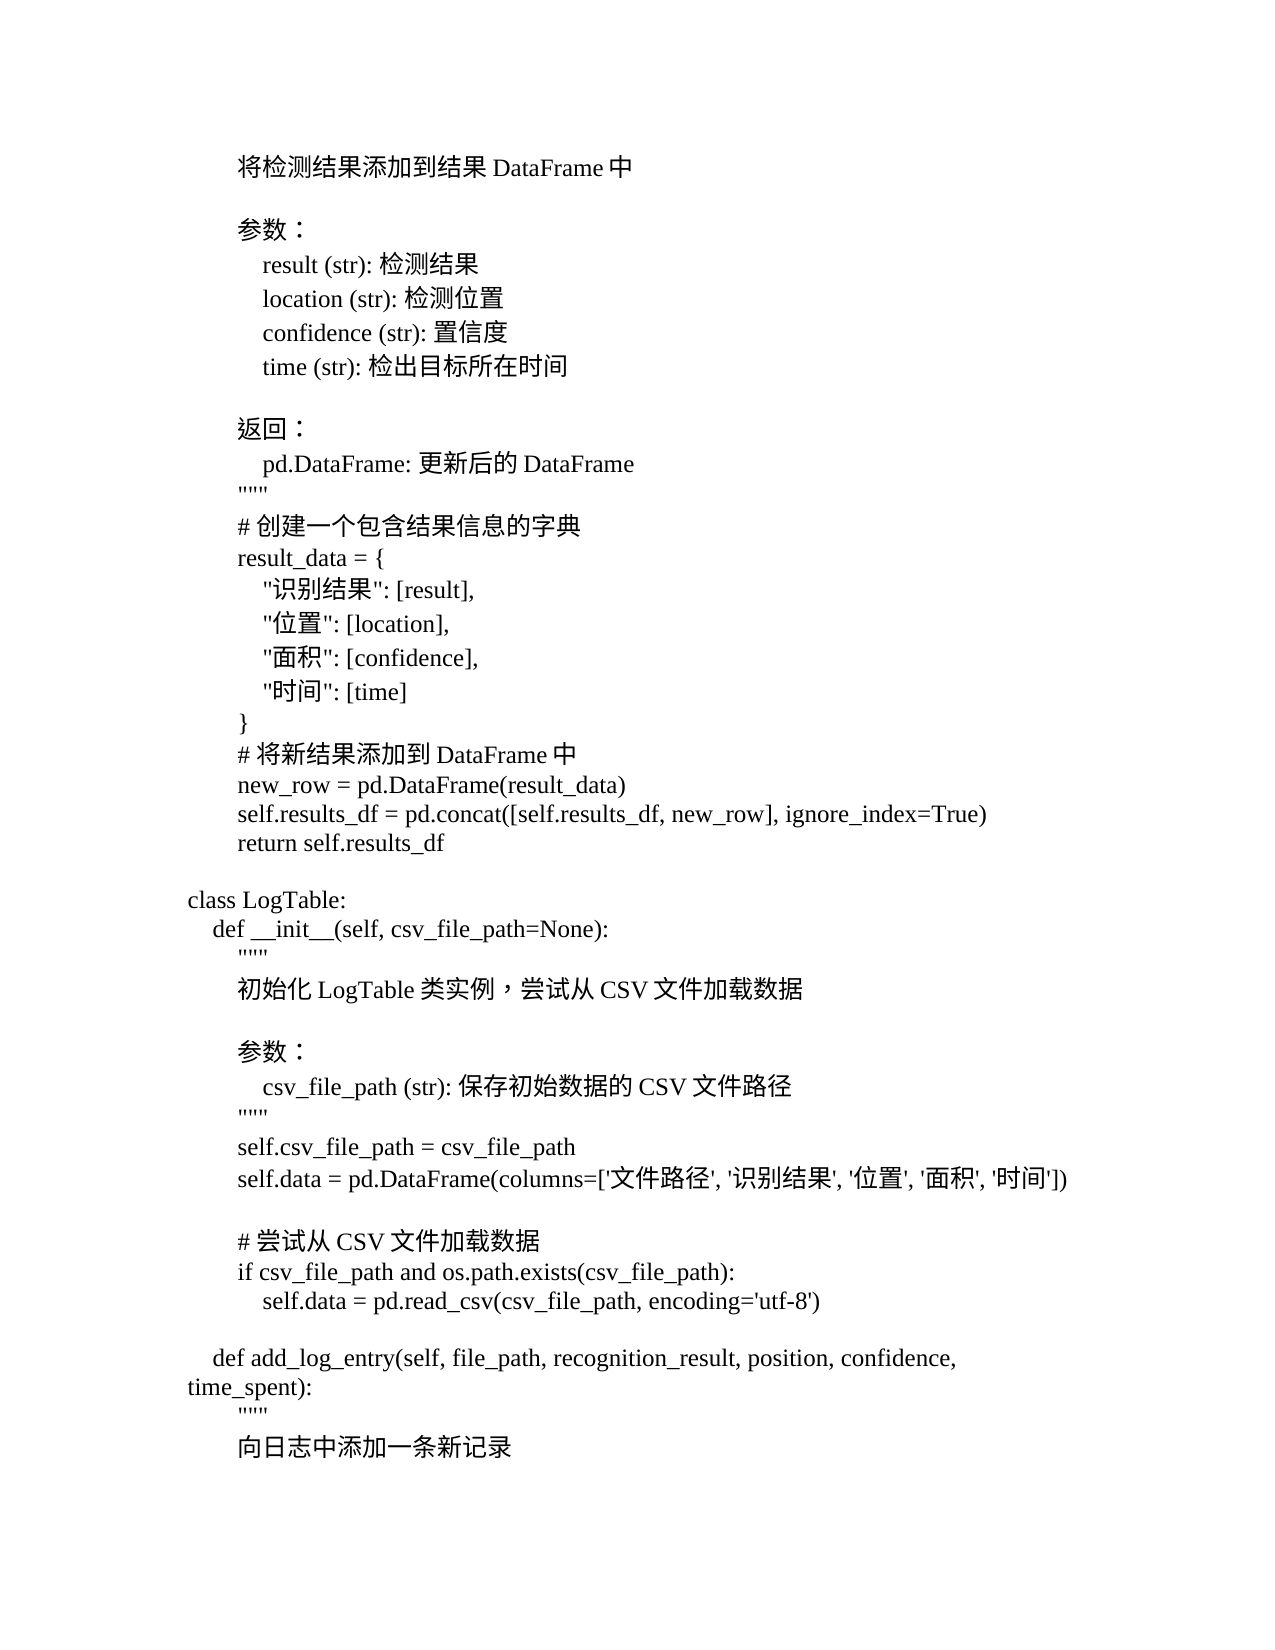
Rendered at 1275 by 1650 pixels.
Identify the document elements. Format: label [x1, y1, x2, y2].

text [187, 150, 1087, 1492]
